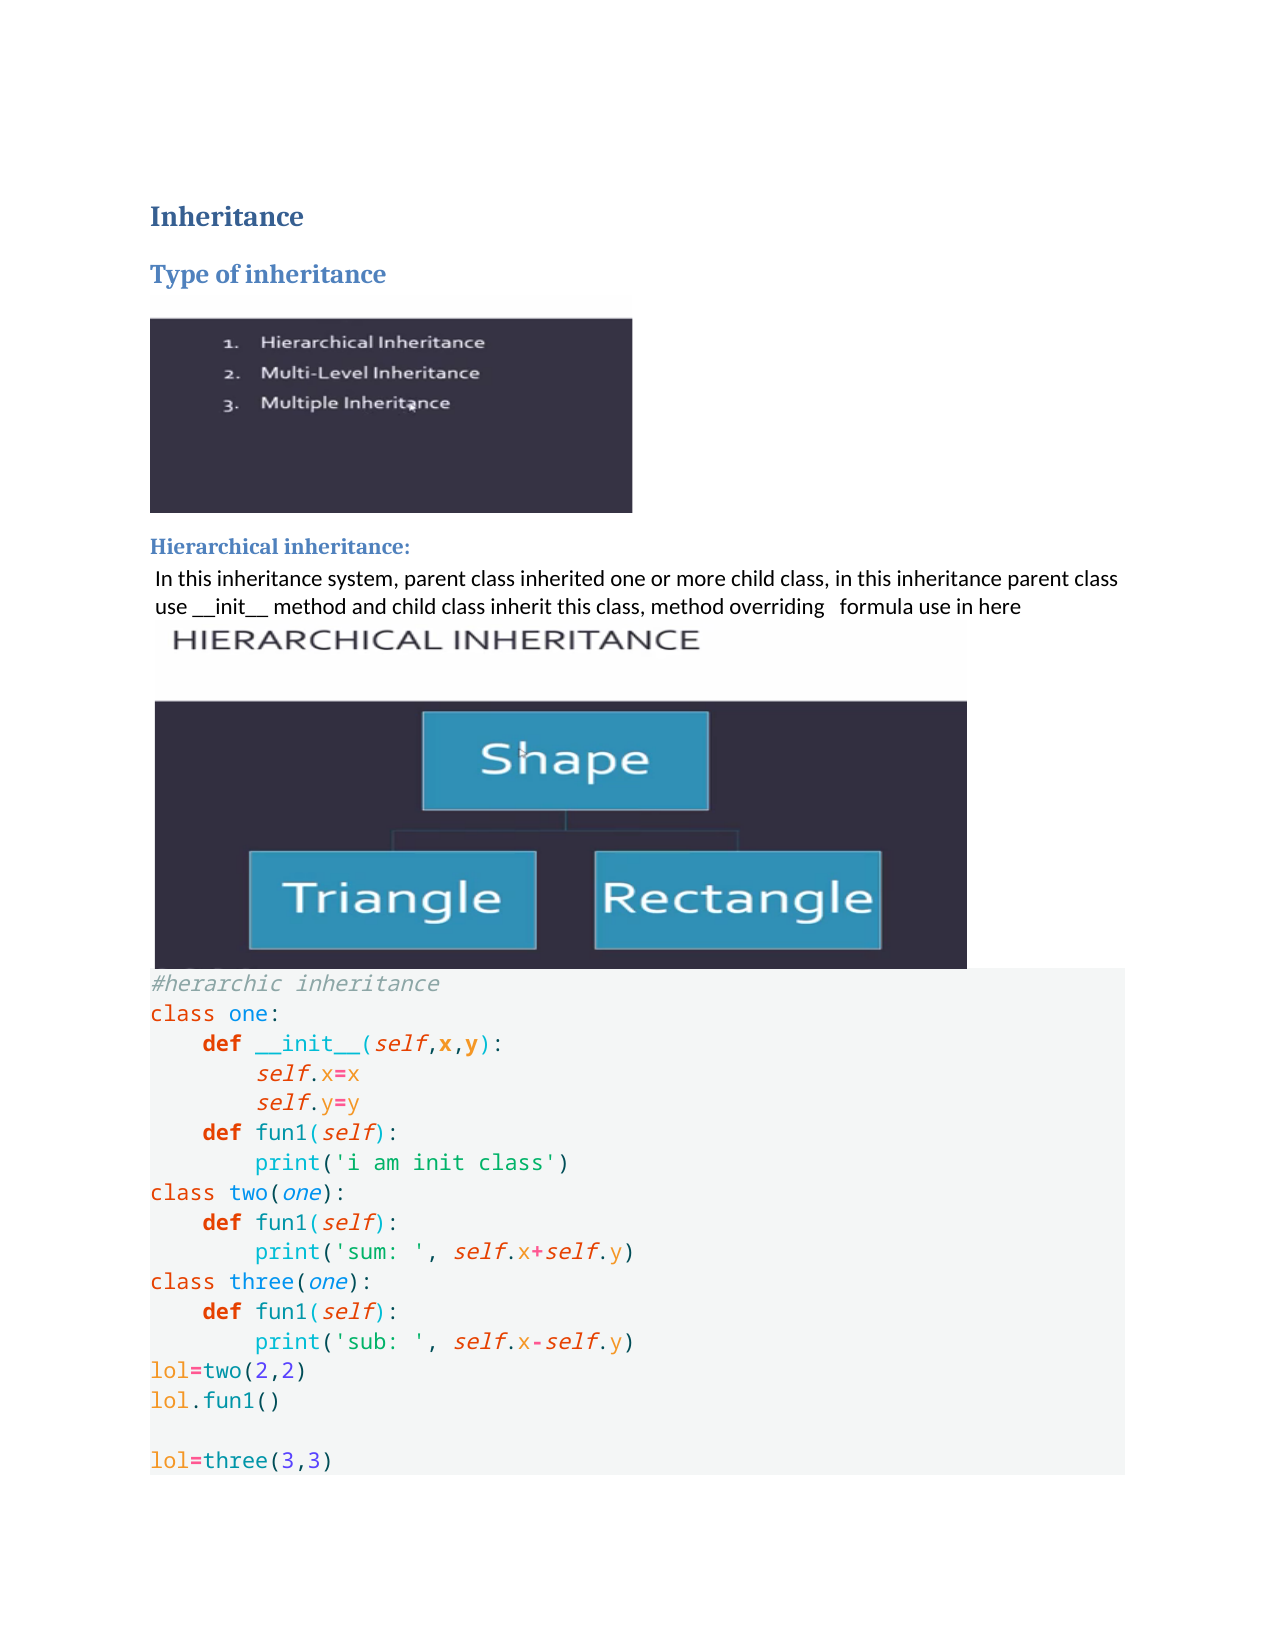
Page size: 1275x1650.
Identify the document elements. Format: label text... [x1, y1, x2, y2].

text class two(one): [150, 1177, 1125, 1207]
text lol=two(2,2) [150, 1356, 1125, 1385]
subtitle Hierarchical inheritance: [150, 534, 1125, 560]
text self.x=x [150, 1058, 1125, 1087]
text print('sub: ', self.x-self.y) [150, 1326, 1125, 1356]
picture [150, 295, 633, 513]
text def __init__(self,x,y): [150, 1028, 1125, 1058]
text #herarchic inheritance [150, 968, 1125, 998]
text self.y=y [150, 1087, 1125, 1117]
text def fun1(self): [150, 1296, 1125, 1326]
subtitle Type of inheritance [150, 259, 1125, 291]
text class three(one): [150, 1266, 1125, 1296]
text print('i am init class') [150, 1147, 1125, 1177]
text print('sum: ', self.x+self.y) [150, 1236, 1125, 1266]
picture [154, 620, 967, 969]
subtitle Inheritance [150, 200, 1125, 233]
text lol=three(3,3) [150, 1445, 1125, 1475]
text In this inheritance system, parent class inherited one or more child class, in this inheritance parent class use __init__ method and child class inherit this class, method overriding formula use in here [155, 564, 1125, 620]
text lol.fun1() [150, 1385, 1125, 1415]
text def fun1(self): [150, 1117, 1125, 1147]
text class one: [150, 998, 1125, 1028]
text def fun1(self): [150, 1207, 1125, 1236]
